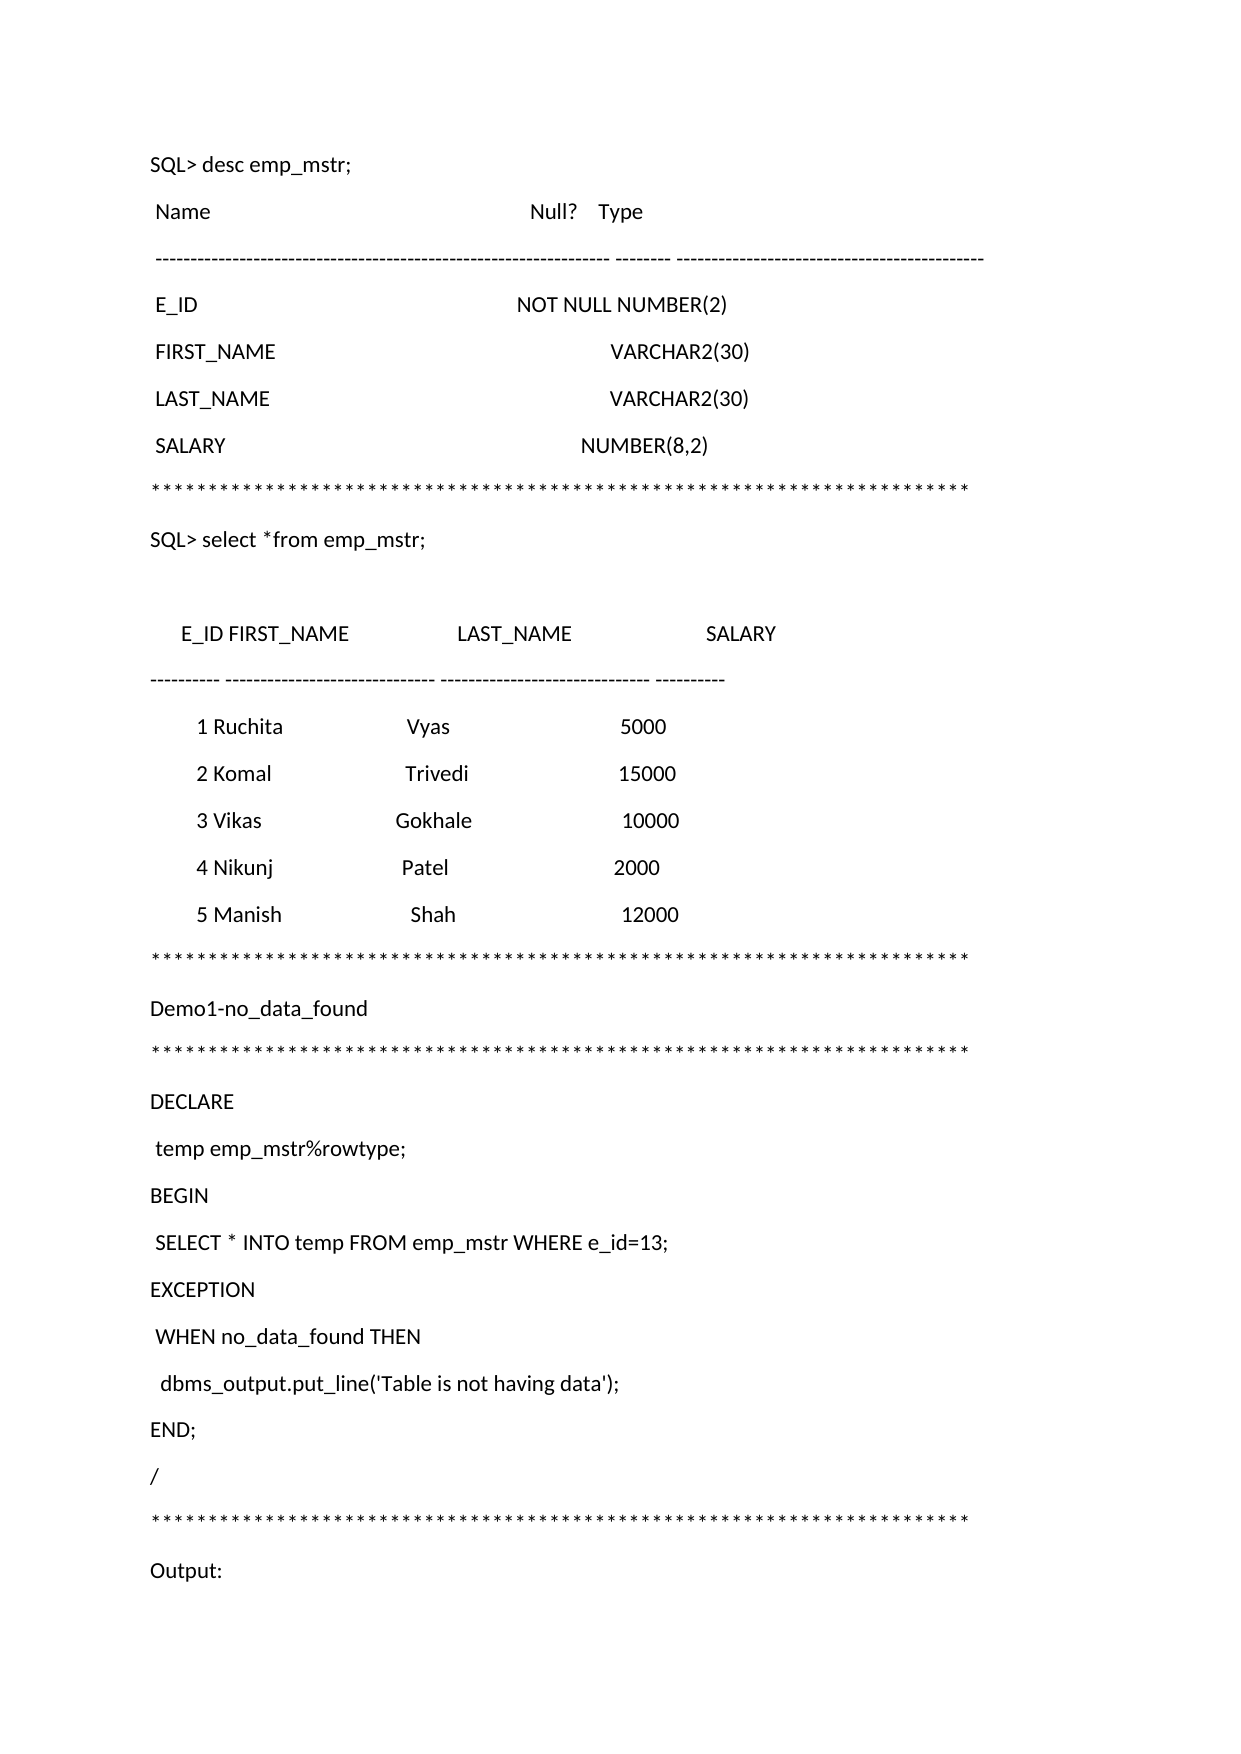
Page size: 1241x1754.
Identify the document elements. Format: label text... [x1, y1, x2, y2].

text SQL> desc emp_mstr; [150, 150, 1090, 178]
text SELECT * INTO temp FROM emp_mstr WHERE e_id=13; [150, 1228, 1090, 1256]
text ----------------------------------------------------------------- -------- -------------------------------------------- [150, 244, 1090, 272]
text LAST_NAME VARCHAR2(30) [150, 384, 1090, 412]
text 5 Manish Shah 12000 [150, 900, 1090, 928]
text WHEN no_data_found THEN [150, 1322, 1090, 1350]
text END; [150, 1416, 1090, 1444]
text ************************************************************************ [150, 478, 1090, 506]
text DECLARE [150, 1087, 1090, 1116]
text ************************************************************************ [150, 947, 1090, 975]
text SALARY NUMBER(8,2) [150, 431, 1090, 459]
text 3 Vikas Gokhale 10000 [150, 806, 1090, 834]
text E_ID FIRST_NAME LAST_NAME SALARY [150, 619, 1090, 647]
text ************************************************************************ [150, 1041, 1090, 1069]
text Demo1-no_data_found [150, 994, 1090, 1022]
text Name Null? Type [150, 197, 1090, 225]
text ---------- ------------------------------ ------------------------------ ---------- [150, 666, 1090, 694]
text dbms_output.put_line('Table is not having data'); [150, 1369, 1090, 1397]
text BEGIN [150, 1181, 1090, 1209]
text SQL> select *from emp_mstr; [150, 525, 1090, 553]
text Output: [150, 1556, 1090, 1584]
text 1 Ruchita Vyas 5000 [150, 712, 1090, 741]
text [150, 1509, 1090, 1537]
text / [150, 1462, 1090, 1491]
text EXCEPTION [150, 1275, 1090, 1303]
text FIRST_NAME VARCHAR2(30) [150, 337, 1090, 366]
text temp emp_mstr%rowtype; [150, 1134, 1090, 1162]
text 4 Nikunj Patel 2000 [150, 853, 1090, 881]
text E_ID NOT NULL NUMBER(2) [150, 291, 1090, 319]
text 2 Komal Trivedi 15000 [150, 759, 1090, 787]
